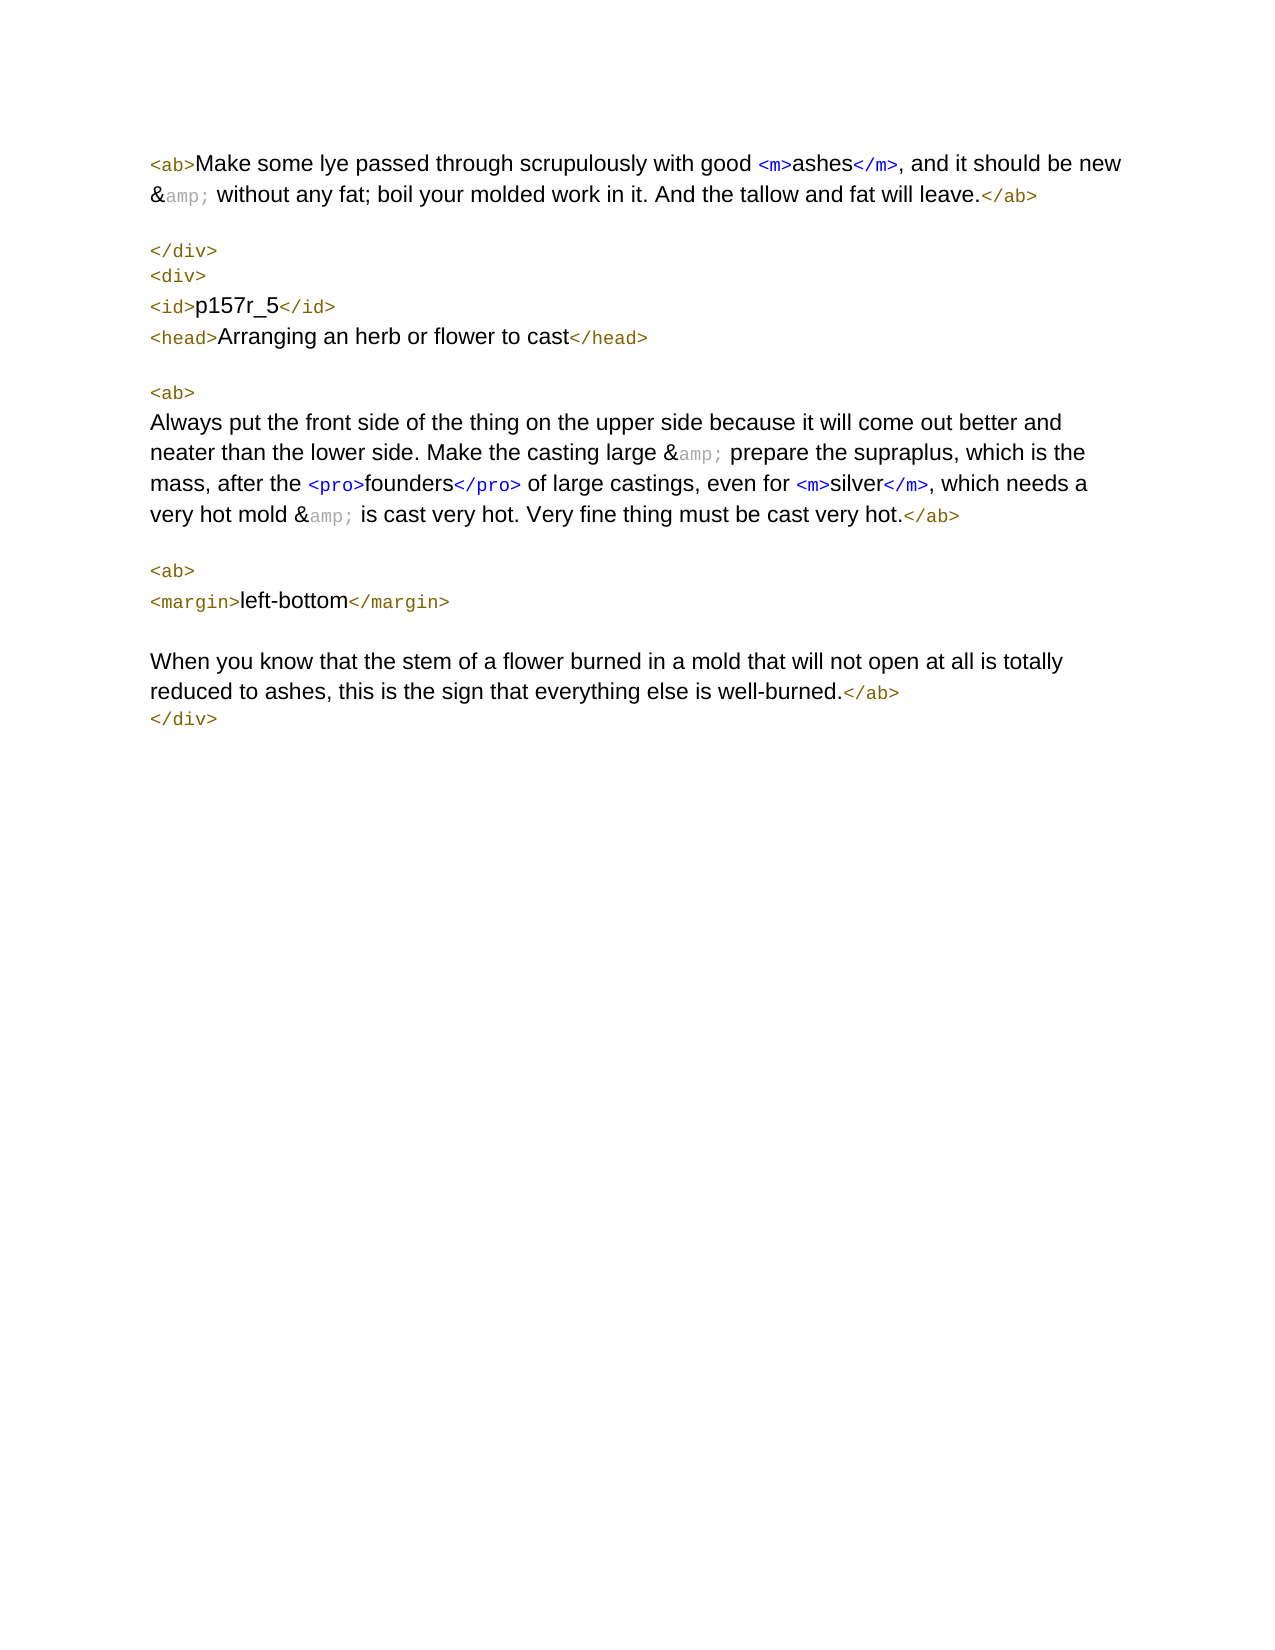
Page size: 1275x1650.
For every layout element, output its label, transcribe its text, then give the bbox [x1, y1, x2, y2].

text When you know that the stem of a flower burned in a mold that will not open at all is totally reduced to ashes, this is the sign that everything else is well-burned.</ab> [150, 648, 1125, 705]
text <ab> <margin>left-bottom</margin> [150, 562, 1125, 644]
text </div> [150, 709, 1125, 731]
text <ab>Make some lye passed through scrupulously with good <m>ashes</m>, and it should be new &amp; without any fat; boil your molded work in it. And the tallow and fat will leave.</ab> [150, 150, 1125, 208]
text Always put the front side of the thing on the upper side because it will come out better and neater than the lower side. Make the casting large &amp; prepare the supraplus, which is the mass, after the <pro>founders</pro> of large castings, even for <m>silver</m>, which needs a very hot mold &amp; is cast very hot. Very fine thing must be cast very hot.</ab> [150, 408, 1125, 528]
text <ab> [150, 384, 1125, 405]
text </div> <div> <id>p157r_5</id> <head>Arranging an herb or flower to cast</head> [150, 242, 1125, 350]
